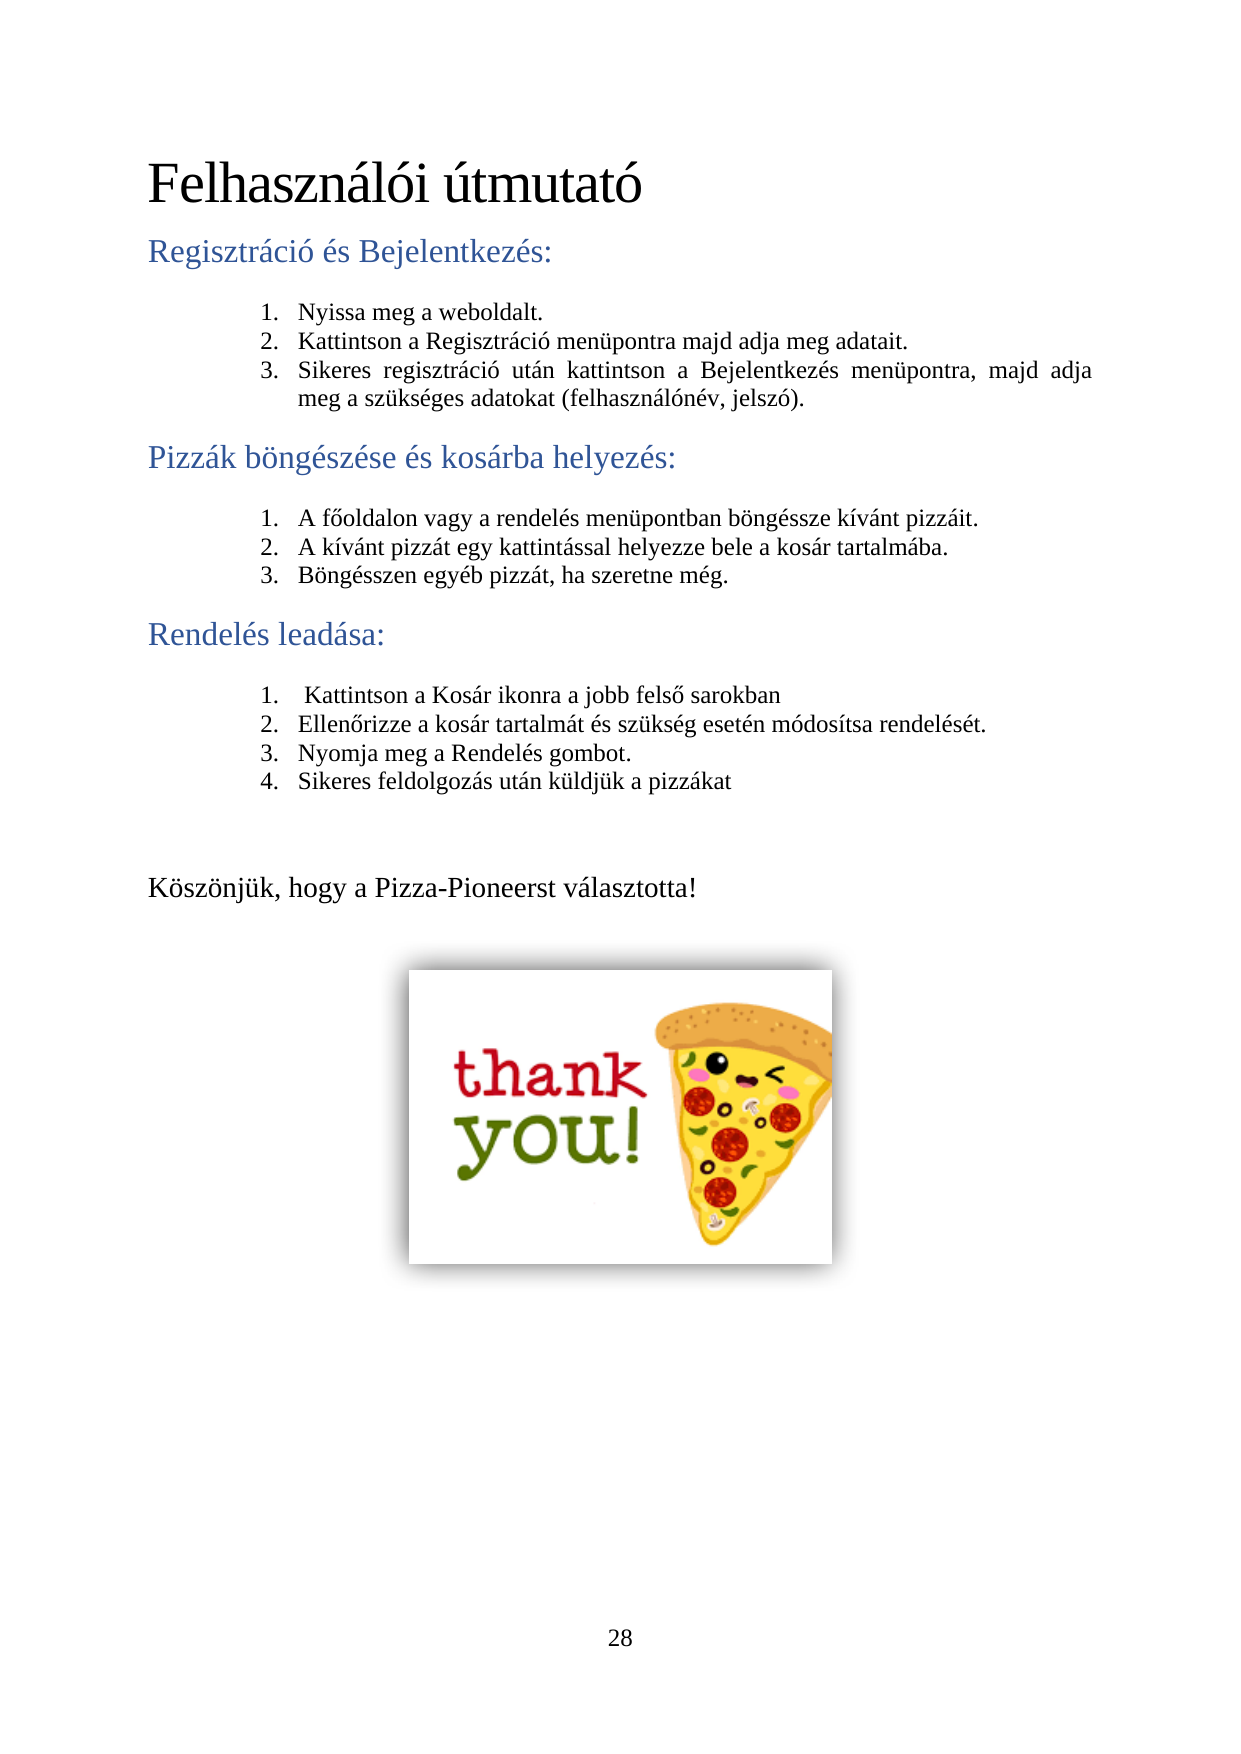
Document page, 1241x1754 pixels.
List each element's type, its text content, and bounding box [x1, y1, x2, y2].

title Felhasználói útmutató [148, 148, 1093, 215]
list Kattintson a Regisztráció menüpontra majd adja meg adatait. [260, 326, 1093, 355]
list Nyomja meg a Rendelés gombot. [260, 738, 1093, 766]
subtitle Pizzák böngészése és kosárba helyezés: [148, 437, 1093, 476]
list Nyissa meg a weboldalt. [260, 297, 1093, 326]
list Böngésszen egyéb pizzát, ha szeretne még. [260, 561, 1093, 589]
picture [409, 970, 832, 1264]
list Sikeres feldolgozás után küldjük a pizzákat [260, 766, 1093, 795]
list A főoldalon vagy a rendelés menüpontban böngéssze kívánt pizzáit. [260, 503, 1093, 532]
list A kívánt pizzát egy kattintással helyezze bele a kosár tartalmába. [260, 532, 1093, 561]
subtitle Regisztráció és Bejelentkezés: [148, 231, 1093, 270]
list Kattintson a Kosár ikonra a jobb felső sarokban [260, 680, 1093, 709]
list Sikeres regisztráció után kattintson a Bejelentkezés menüpontra, majd adja meg a szükséges adatokat (felhasználónév, jelszó). [260, 355, 1093, 412]
list Ellenőrizze a kosár tartalmát és szükség esetén módosítsa rendelését. [260, 709, 1093, 738]
subtitle Rendelés leadása: [148, 614, 1093, 653]
text Köszönjük, hogy a Pizza-Pioneerst választotta! [148, 870, 1093, 904]
